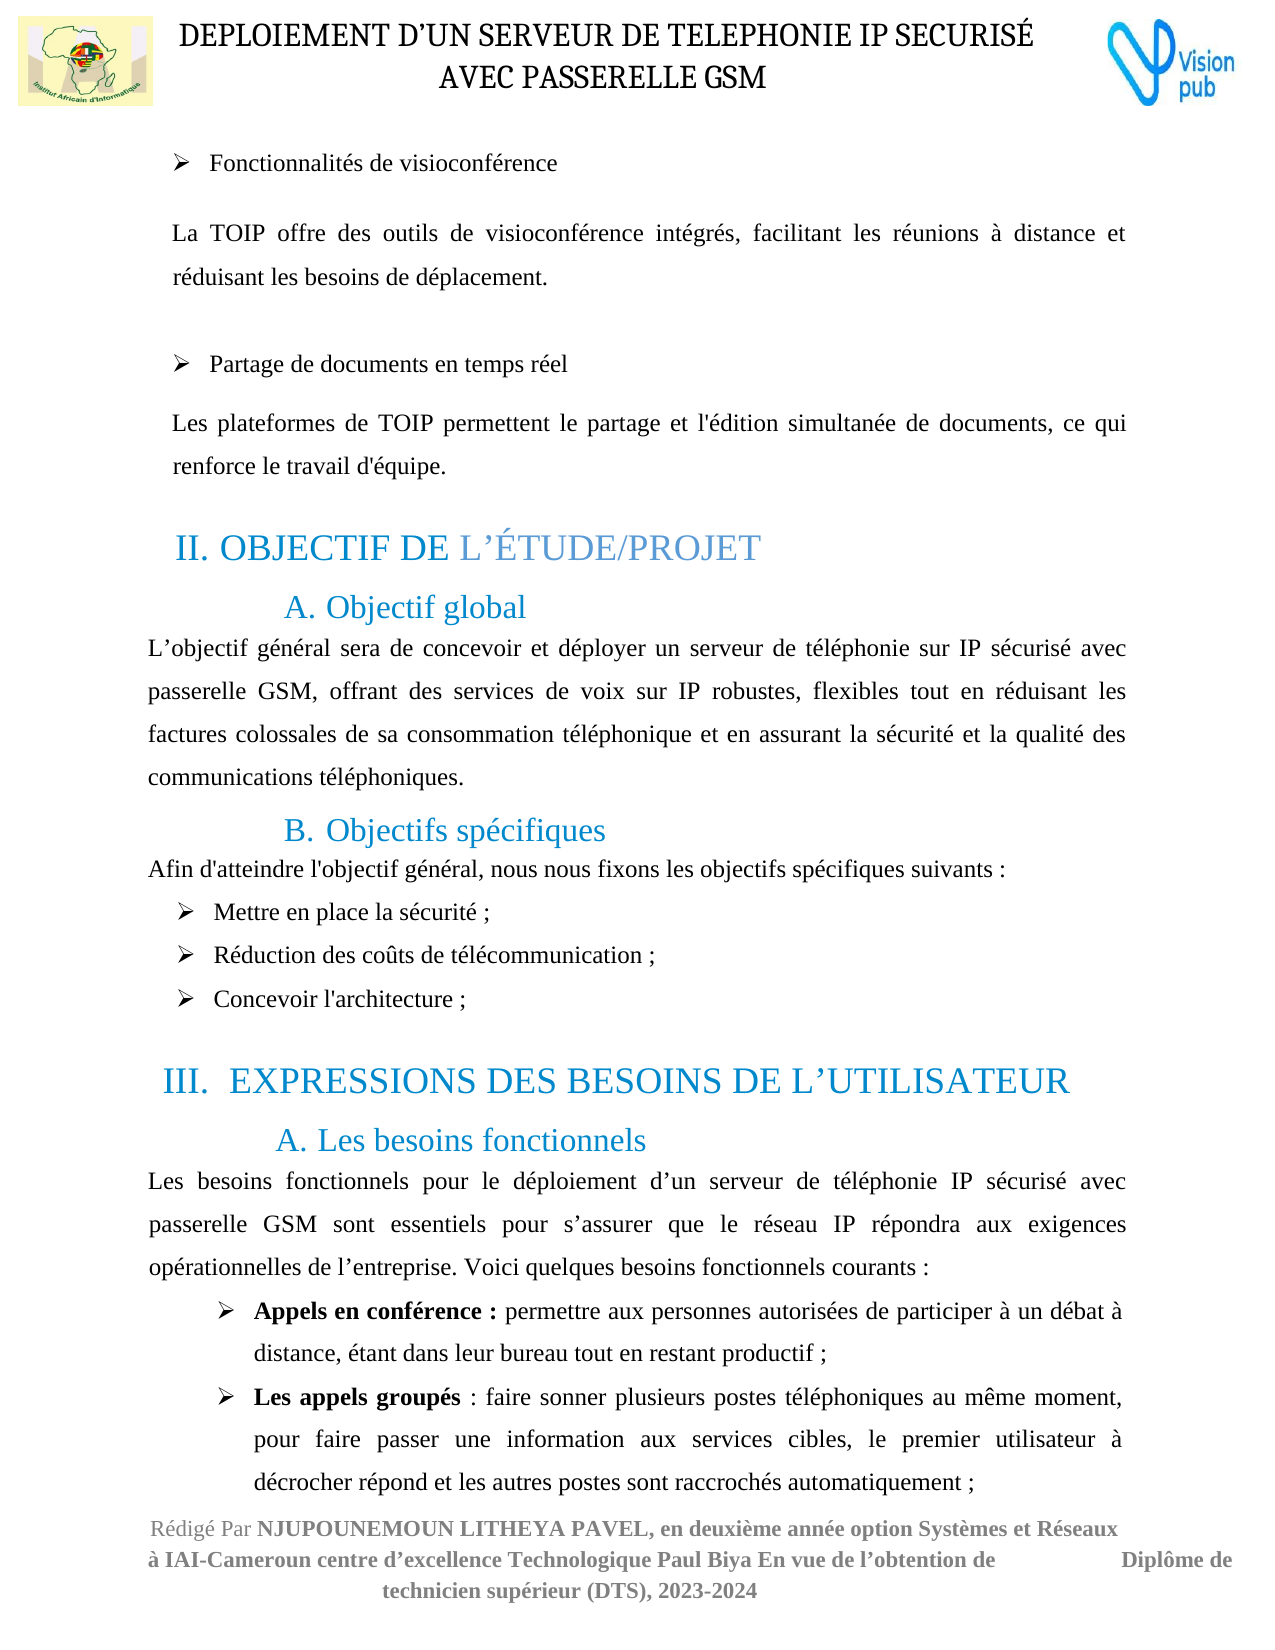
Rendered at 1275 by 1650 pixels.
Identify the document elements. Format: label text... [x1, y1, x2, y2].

text Les plateformes de TOIP permettent le partage et l'édition simultanée de documents, ce qui renforce le travail d'équipe. [172, 408, 1127, 480]
text La TOIP offre des outils de visioconférence intégrés, facilitant les réunions à distance et réduisant les besoins de déplacement. [172, 218, 1127, 290]
list Réduction des coûts de télécommunication ; [176, 941, 1127, 969]
text Les besoins fonctionnels pour le déploiement d’un serveur de téléphonie IP sécurisé avec passerelle GSM sont essentiels pour s’assurer que le réseau IP répondra aux exigences opérationnelles de l’entreprise. Voici quelques besoins fonctionnels courants : [148, 1166, 1127, 1281]
text Afin d'atteindre l'objectif général, nous nous fixons les objectifs spécifiques suivants : [148, 854, 1127, 883]
subtitle III. EXPRESSIONS DES BESOINS DE L’UTILISATEUR [162, 1059, 1127, 1102]
list Appels en conférence : permettre aux personnes autorisées de participer à un débat à distance, étant dans leur bureau tout en restant productif ; [216, 1296, 1123, 1367]
list Concevoir l'architecture ; [176, 984, 1127, 1012]
list Fonctionnalités de visioconférence [172, 148, 1109, 176]
picture [18, 16, 154, 106]
subtitle Objectif global [284, 587, 1127, 625]
list Mettre en place la sécurité ; [176, 897, 1127, 926]
picture [1107, 19, 1265, 106]
subtitle Les besoins fonctionnels [275, 1120, 1127, 1159]
list Partage de documents en temps réel [172, 349, 1109, 378]
list Les appels groupés : faire sonner plusieurs postes téléphoniques au même moment, pour faire passer une information aux services cibles, le premier utilisateur à décrocher répond et les autres postes sont raccrochés automatiquement ; [216, 1382, 1123, 1495]
subtitle L’objectif général sera de concevoir et déployer un serveur de téléphonie sur IP sécurisé avec passerelle GSM, offrant des services de voix sur IP robustes, flexibles tout en réduisant les factures colossales de sa consommation téléphonique et en assurant la sécurité et la qualité des communications téléphoniques. [148, 633, 1127, 791]
subtitle Objectifs spécifiques [284, 810, 1127, 848]
subtitle II. OBJECTIF DE L’ÉTUDE/PROJET [175, 526, 1127, 569]
